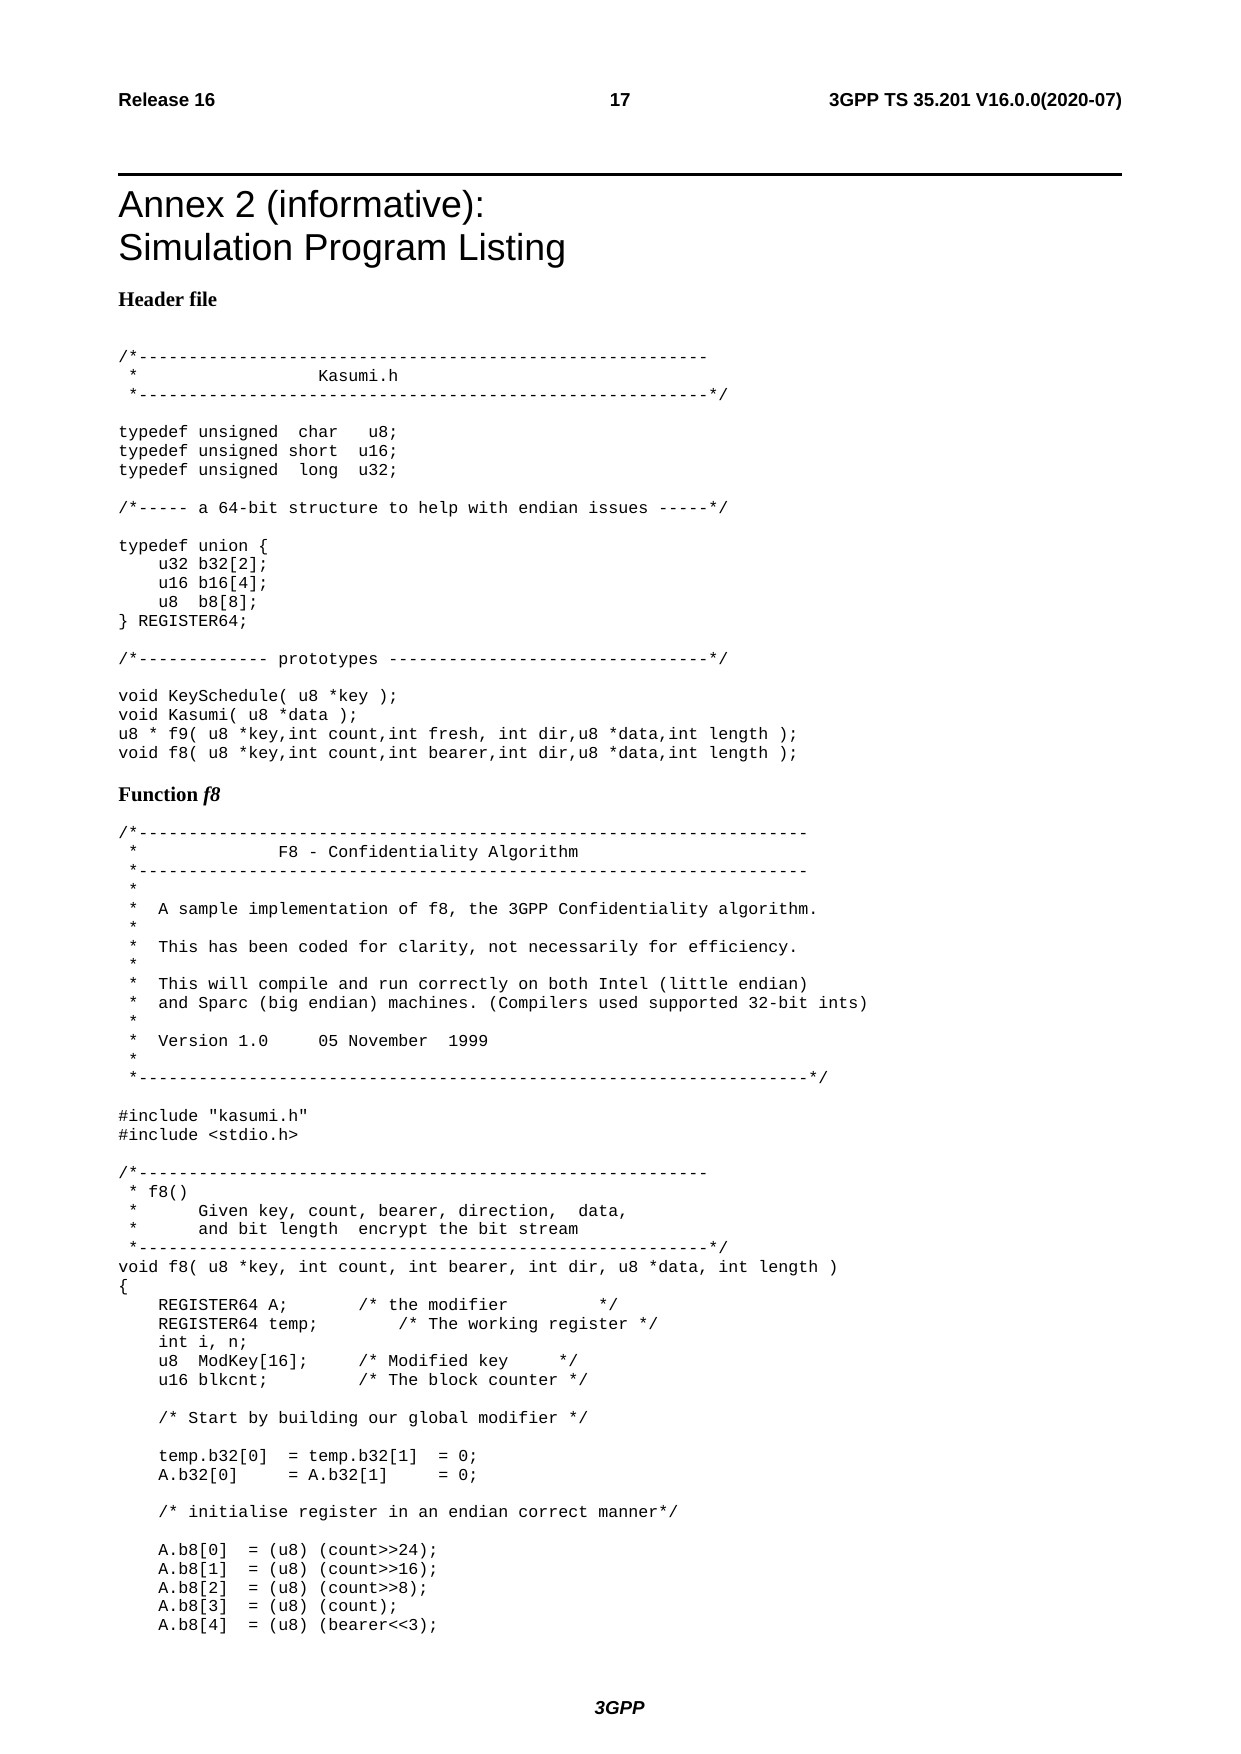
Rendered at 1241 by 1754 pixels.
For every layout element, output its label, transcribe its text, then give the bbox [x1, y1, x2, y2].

text #include "kasumi.h" [118, 1108, 1122, 1127]
text * Given key, count, bearer, direction, data, [118, 1202, 1122, 1221]
text Header file [118, 287, 1122, 311]
text * [118, 1013, 1122, 1032]
text typedef union { [118, 537, 1122, 556]
text A.b8[4] = (u8) (bearer<<3); [118, 1617, 1122, 1636]
text * [118, 919, 1122, 938]
text /*------------- prototypes --------------------------------*/ [118, 650, 1122, 669]
text void Kasumi( u8 *data ); [118, 707, 1122, 726]
text A.b32[0] = A.b32[1] = 0; [118, 1466, 1122, 1485]
text int i, n; [118, 1334, 1122, 1353]
text * This will compile and run correctly on both Intel (little endian) [118, 976, 1122, 995]
text /*--------------------------------------------------------- [118, 348, 1122, 367]
text A.b8[2] = (u8) (count>>8); [118, 1579, 1122, 1598]
text * F8 - Confidentiality Algorithm [118, 844, 1122, 863]
text /*------------------------------------------------------------------- [118, 825, 1122, 844]
text * [118, 1051, 1122, 1070]
text REGISTER64 temp; /* The working register */ [118, 1315, 1122, 1334]
text u16 b16[4]; [118, 575, 1122, 594]
text * [118, 882, 1122, 900]
text u8 ModKey[16]; /* Modified key */ [118, 1353, 1122, 1372]
text u8 * f9( u8 *key,int count,int fresh, int dir,u8 *data,int length ); [118, 726, 1122, 744]
text *-------------------------------------------------------------------*/ [118, 1070, 1122, 1089]
text Function f8 [118, 782, 1122, 806]
text * and bit length encrypt the bit stream [118, 1221, 1122, 1240]
text A.b8[1] = (u8) (count>>16); [118, 1560, 1122, 1579]
subtitle Annex 2 (informative): Simulation Program Listing [118, 176, 1122, 268]
text /*----- a 64-bit structure to help with endian issues -----*/ [118, 499, 1122, 518]
text * [118, 957, 1122, 976]
text } REGISTER64; [118, 612, 1122, 631]
text typedef unsigned short u16; [118, 443, 1122, 462]
text * This has been coded for clarity, not necessarily for efficiency. [118, 938, 1122, 957]
text void f8( u8 *key, int count, int bearer, int dir, u8 *data, int length ) [118, 1259, 1122, 1277]
text * A sample implementation of f8, the 3GPP Confidentiality algorithm. [118, 900, 1122, 919]
text /*--------------------------------------------------------- [118, 1164, 1122, 1183]
text void f8( u8 *key,int count,int bearer,int dir,u8 *data,int length ); [118, 744, 1122, 763]
text *---------------------------------------------------------*/ [118, 386, 1122, 405]
text /* Start by building our global modifier */ [118, 1409, 1122, 1428]
text * Kasumi.h [118, 367, 1122, 386]
text A.b8[3] = (u8) (count); [118, 1598, 1122, 1617]
text u32 b32[2]; [118, 556, 1122, 575]
text * and Sparc (big endian) machines. (Compilers used supported 32-bit ints) [118, 995, 1122, 1013]
text * f8() [118, 1183, 1122, 1202]
text void KeySchedule( u8 *key ); [118, 688, 1122, 707]
text u8 b8[8]; [118, 594, 1122, 612]
text u16 blkcnt; /* The block counter */ [118, 1372, 1122, 1391]
text typedef unsigned long u32; [118, 462, 1122, 481]
text /* initialise register in an endian correct manner*/ [118, 1504, 1122, 1523]
text *------------------------------------------------------------------- [118, 863, 1122, 882]
text temp.b32[0] = temp.b32[1] = 0; [118, 1447, 1122, 1466]
text * Version 1.0 05 November 1999 [118, 1032, 1122, 1051]
text typedef unsigned char u8; [118, 424, 1122, 443]
text REGISTER64 A; /* the modifier */ [118, 1296, 1122, 1315]
text A.b8[0] = (u8) (count>>24); [118, 1541, 1122, 1560]
text *---------------------------------------------------------*/ [118, 1240, 1122, 1259]
text #include <stdio.h> [118, 1127, 1122, 1146]
text { [118, 1277, 1122, 1296]
